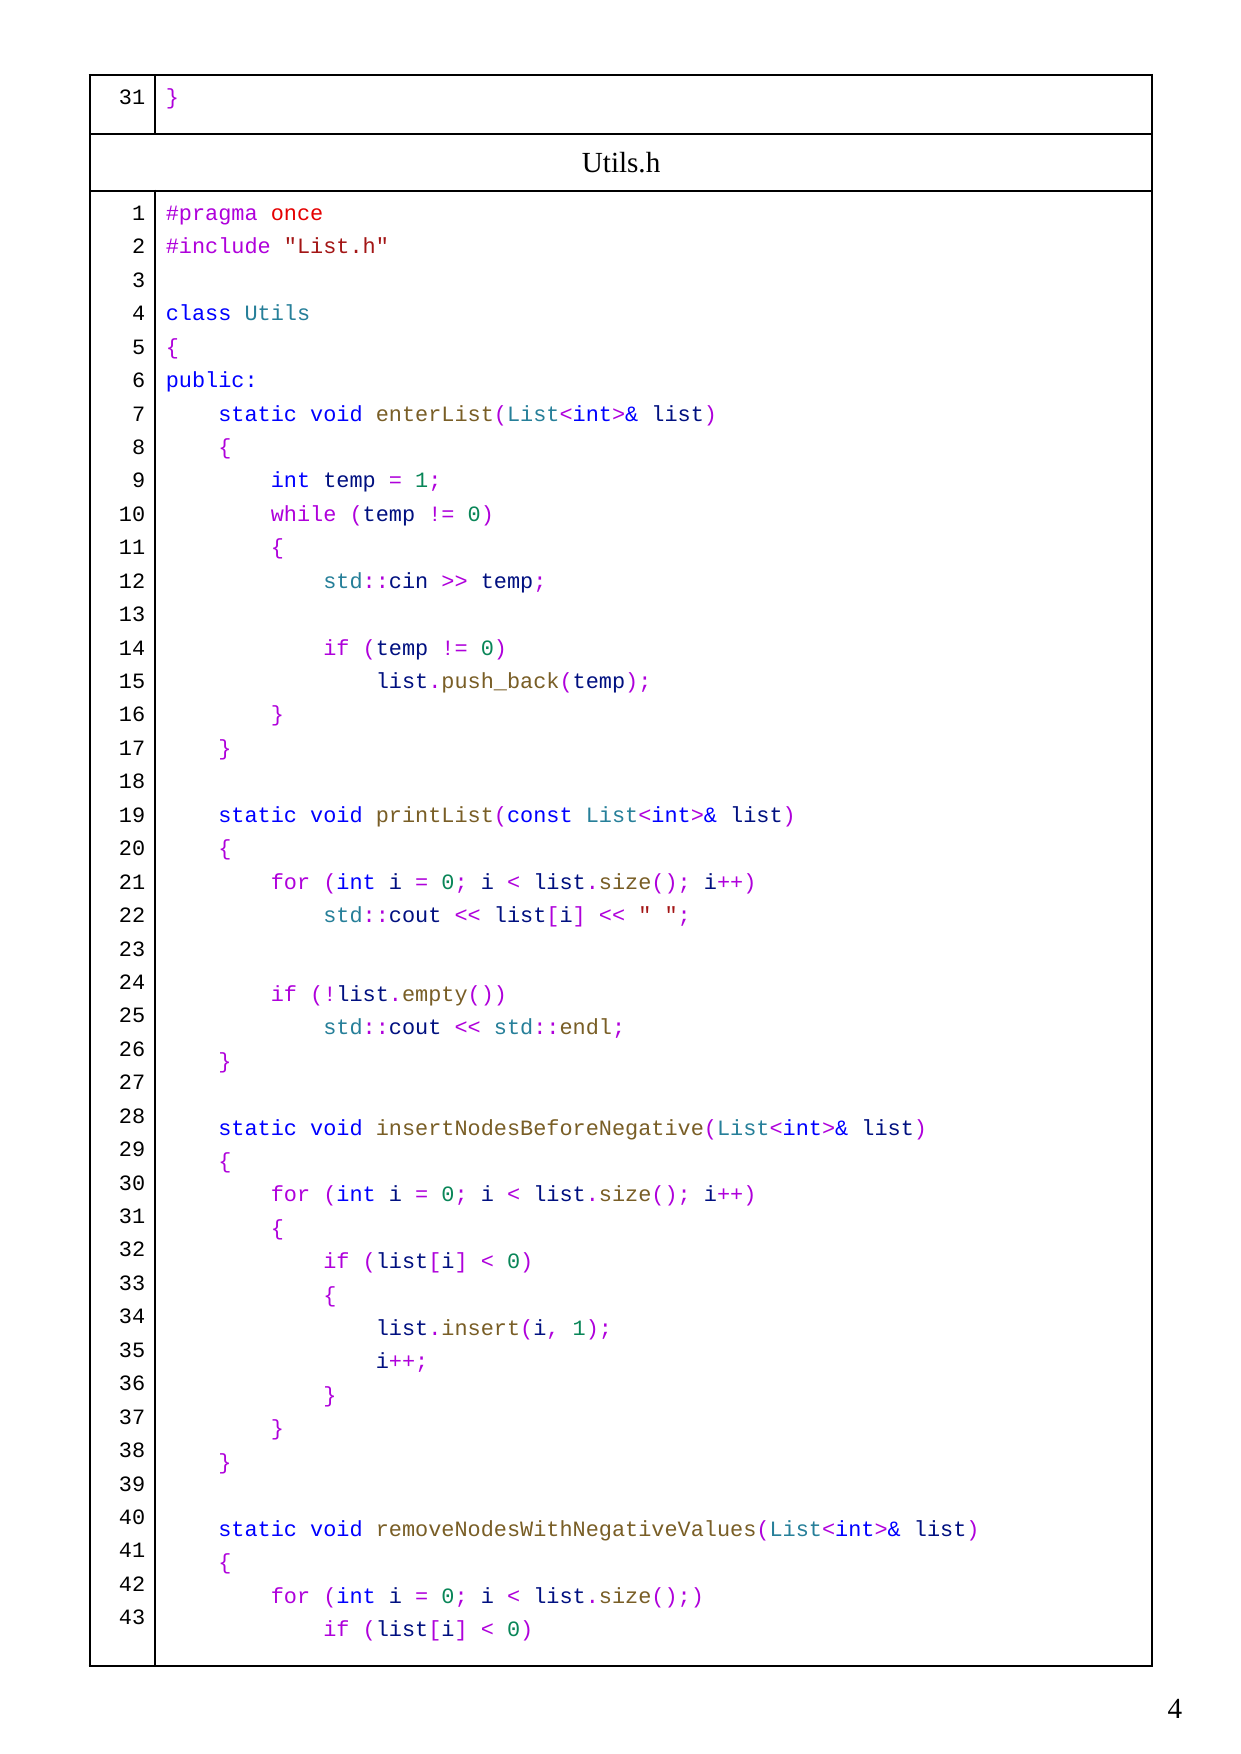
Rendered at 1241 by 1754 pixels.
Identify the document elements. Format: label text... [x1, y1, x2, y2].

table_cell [91, 76, 154, 133]
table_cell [156, 192, 1151, 1665]
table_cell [156, 76, 1151, 133]
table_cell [91, 192, 154, 1665]
table_cell Utils.h [91, 135, 1151, 189]
